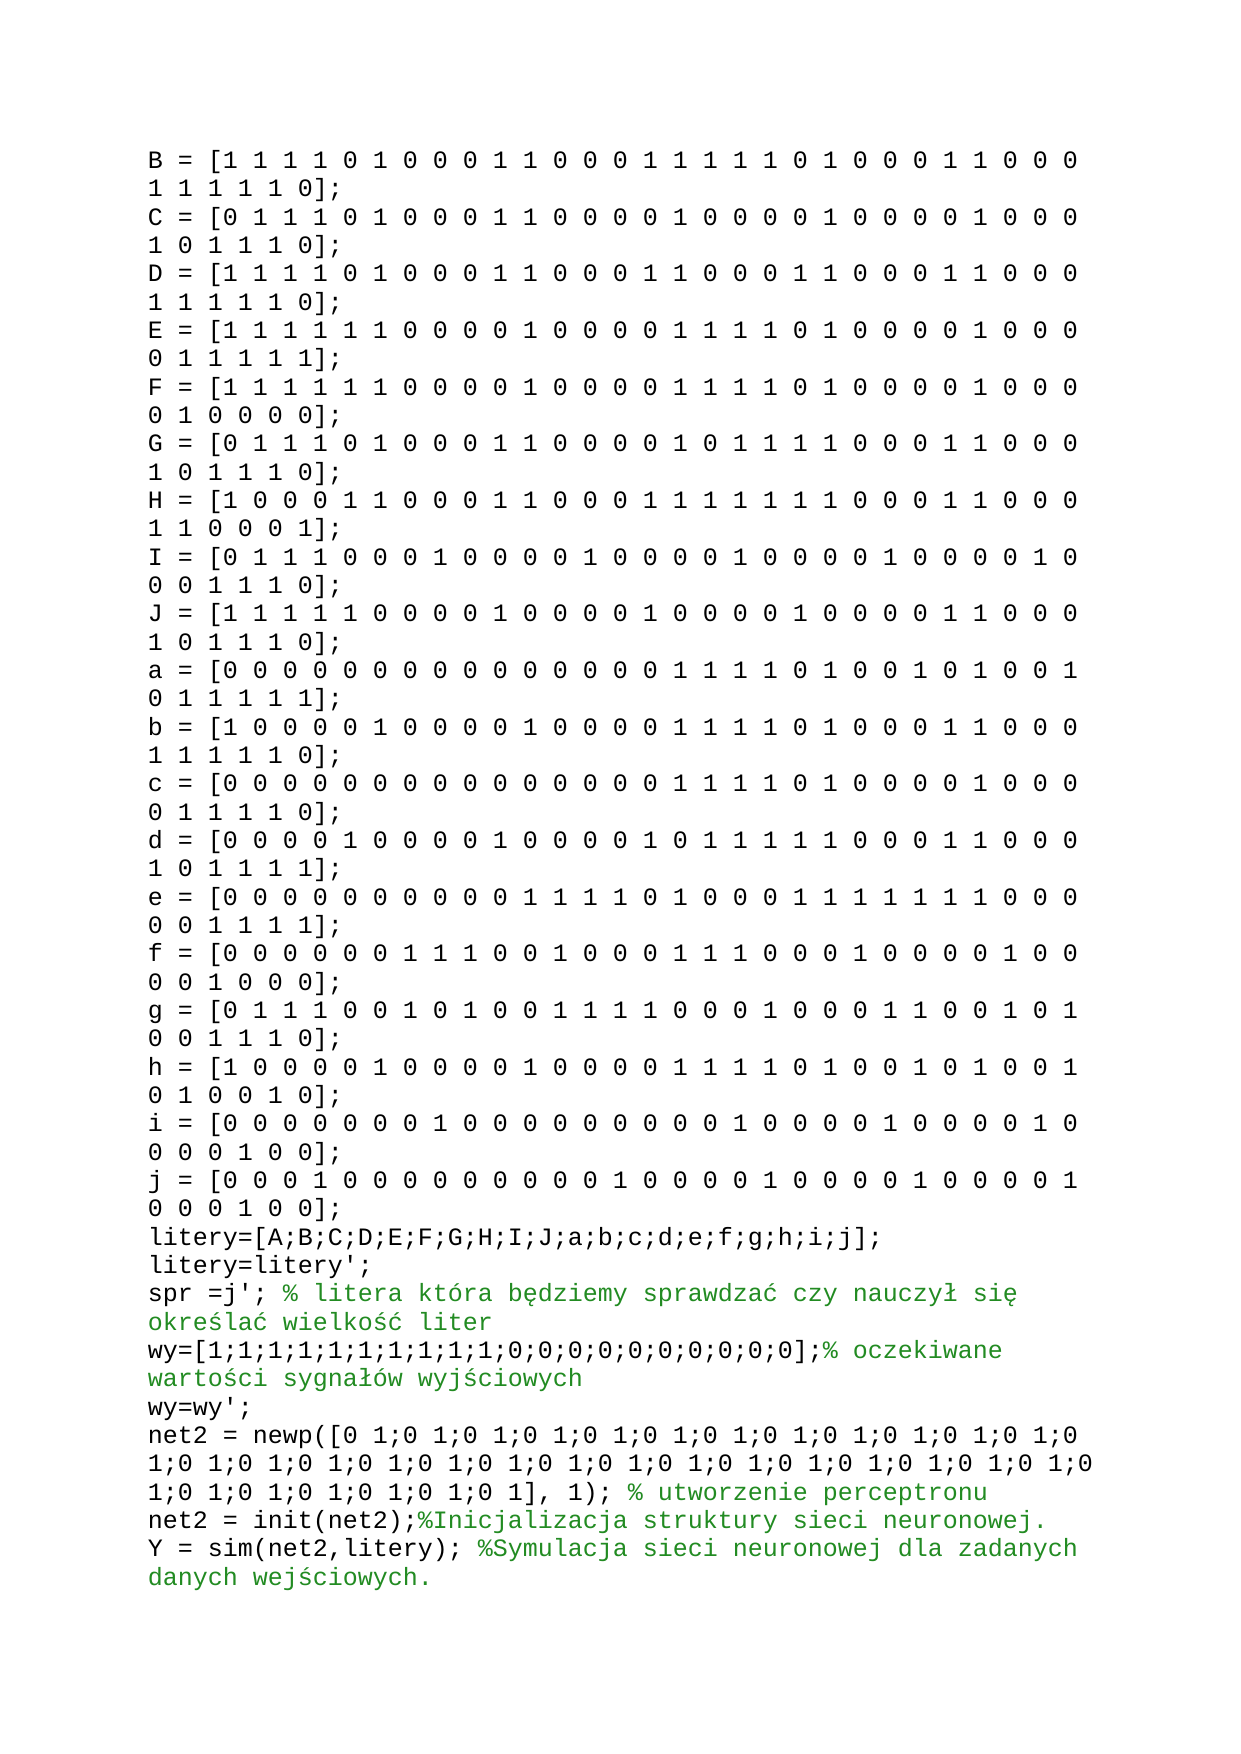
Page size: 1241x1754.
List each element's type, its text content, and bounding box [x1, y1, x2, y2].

text G = [0 1 1 1 0 1 0 0 0 1 1 0 0 0 0 1 0 1 1 1 1 0 0 0 1 1 0 0 0 1 0 1 1 1 0]; [148, 431, 1093, 488]
text H = [1 0 0 0 1 1 0 0 0 1 1 0 0 0 1 1 1 1 1 1 1 0 0 0 1 1 0 0 0 1 1 0 0 0 1]; [148, 488, 1093, 544]
text E = [1 1 1 1 1 1 0 0 0 0 1 0 0 0 0 1 1 1 1 0 1 0 0 0 0 1 0 0 0 0 1 1 1 1 1]; [148, 318, 1093, 374]
text net2 = newp([0 1;0 1;0 1;0 1;0 1;0 1;0 1;0 1;0 1;0 1;0 1;0 1;0 1;0 1;0 1;0 1;0 1;0 1;0 1;0 1;0 1;0 1;0 1;0 1;0 1;0 1;0 1;0 1;0 1;0 1;0 1;0 1;0 1;0 1;0 1], 1); % utworzenie perceptronu [148, 1423, 1093, 1508]
text wy=wy'; [148, 1394, 1093, 1423]
text j = [0 0 0 1 0 0 0 0 0 0 0 0 0 1 0 0 0 0 1 0 0 0 0 1 0 0 0 0 1 0 0 0 1 0 0]; [148, 1168, 1093, 1224]
text F = [1 1 1 1 1 1 0 0 0 0 1 0 0 0 0 1 1 1 1 0 1 0 0 0 0 1 0 0 0 0 1 0 0 0 0]; [148, 374, 1093, 431]
text i = [0 0 0 0 0 0 0 1 0 0 0 0 0 0 0 0 0 1 0 0 0 0 1 0 0 0 0 1 0 0 0 0 1 0 0]; [148, 1111, 1093, 1168]
text I = [0 1 1 1 0 0 0 1 0 0 0 0 1 0 0 0 0 1 0 0 0 0 1 0 0 0 0 1 0 0 0 1 1 1 0]; [148, 544, 1093, 601]
text C = [0 1 1 1 0 1 0 0 0 1 1 0 0 0 0 1 0 0 0 0 1 0 0 0 0 1 0 0 0 1 0 1 1 1 0]; [148, 204, 1093, 261]
text Y = sim(net2,litery); %Symulacja sieci neuronowej dla zadanych danych wejściowych. [148, 1536, 1093, 1593]
text litery=litery'; [148, 1253, 1093, 1281]
text wy=[1;1;1;1;1;1;1;1;1;1;0;0;0;0;0;0;0;0;0;0];% oczekiwane wartości sygnałów wyjściowych [148, 1338, 1093, 1394]
text a = [0 0 0 0 0 0 0 0 0 0 0 0 0 0 0 1 1 1 1 0 1 0 0 1 0 1 0 0 1 0 1 1 1 1 1]; [148, 658, 1093, 714]
text b = [1 0 0 0 0 1 0 0 0 0 1 0 0 0 0 1 1 1 1 0 1 0 0 0 1 1 0 0 0 1 1 1 1 1 0]; [148, 714, 1093, 771]
text h = [1 0 0 0 0 1 0 0 0 0 1 0 0 0 0 1 1 1 1 0 1 0 0 1 0 1 0 0 1 0 1 0 0 1 0]; [148, 1054, 1093, 1111]
text D = [1 1 1 1 0 1 0 0 0 1 1 0 0 0 1 1 0 0 0 1 1 0 0 0 1 1 0 0 0 1 1 1 1 1 0]; [148, 261, 1093, 318]
text g = [0 1 1 1 0 0 1 0 1 0 0 1 1 1 1 0 0 0 1 0 0 0 1 1 0 0 1 0 1 0 0 1 1 1 0]; [148, 998, 1093, 1054]
text litery=[A;B;C;D;E;F;G;H;I;J;a;b;c;d;e;f;g;h;i;j]; [148, 1224, 1093, 1253]
text B = [1 1 1 1 0 1 0 0 0 1 1 0 0 0 1 1 1 1 1 0 1 0 0 0 1 1 0 0 0 1 1 1 1 1 0]; [148, 148, 1093, 204]
text J = [1 1 1 1 1 0 0 0 0 1 0 0 0 0 1 0 0 0 0 1 0 0 0 0 1 1 0 0 0 1 0 1 1 1 0]; [148, 601, 1093, 658]
text net2 = init(net2);%Inicjalizacja struktury sieci neuronowej. [148, 1508, 1093, 1536]
text f = [0 0 0 0 0 0 1 1 1 0 0 1 0 0 0 1 1 1 0 0 0 1 0 0 0 0 1 0 0 0 0 1 0 0 0]; [148, 941, 1093, 998]
text d = [0 0 0 0 1 0 0 0 0 1 0 0 0 0 1 0 1 1 1 1 1 0 0 0 1 1 0 0 0 1 0 1 1 1 1]; [148, 828, 1093, 884]
text e = [0 0 0 0 0 0 0 0 0 0 1 1 1 1 0 1 0 0 0 1 1 1 1 1 1 1 0 0 0 0 0 1 1 1 1]; [148, 884, 1093, 941]
text c = [0 0 0 0 0 0 0 0 0 0 0 0 0 0 0 1 1 1 1 0 1 0 0 0 0 1 0 0 0 0 1 1 1 1 0]; [148, 771, 1093, 828]
text spr =j'; % litera która będziemy sprawdzać czy nauczył się określać wielkość liter [148, 1281, 1093, 1338]
